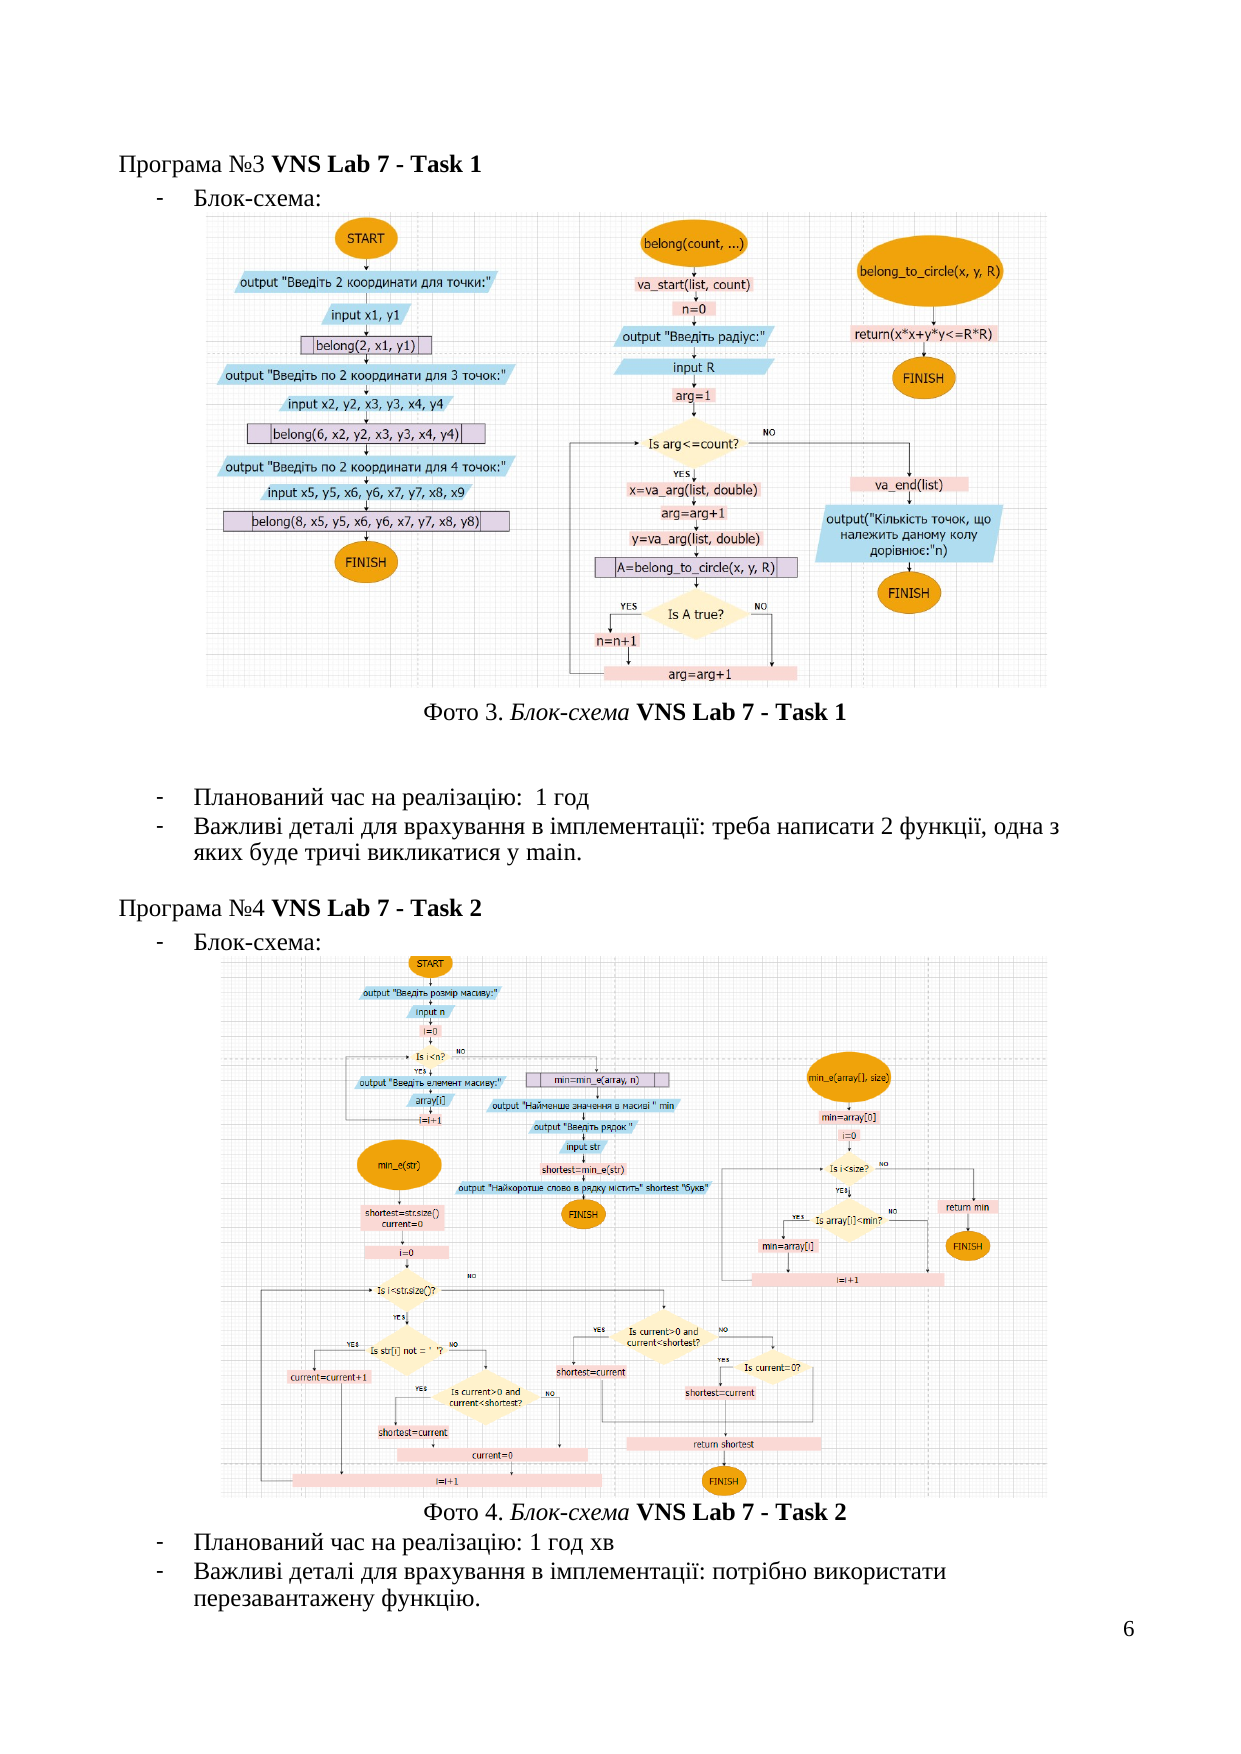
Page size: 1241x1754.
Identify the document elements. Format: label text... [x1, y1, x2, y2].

list Планований час на реалізацію: 1 год [156, 781, 1176, 811]
list Блок-схема: [156, 182, 1176, 212]
text Програма №4 VNS Lab 7 - Task 2 [118, 893, 1176, 922]
text Фото 3. Блок-схема VNS Lab 7 - Task 1 [423, 697, 1176, 725]
picture [205, 212, 1048, 688]
text Фото 4. Блок-схема VNS Lab 7 - Task 2 [423, 1498, 1176, 1527]
picture [220, 956, 1048, 1498]
list Блок-схема: [156, 926, 1176, 957]
list Планований час на реалізацію: 1 год хв [156, 1527, 1176, 1556]
text Програма №3 VNS Lab 7 - Task 1 [118, 149, 1176, 178]
list Важливі деталі для врахування в імплементації: потрібно використати перезавантажену функцію. [156, 1558, 1134, 1612]
list Важливі деталі для врахування в імплементації: треба написати 2 функції, одна з яких буде тричі викликатися у main. [156, 812, 1114, 866]
